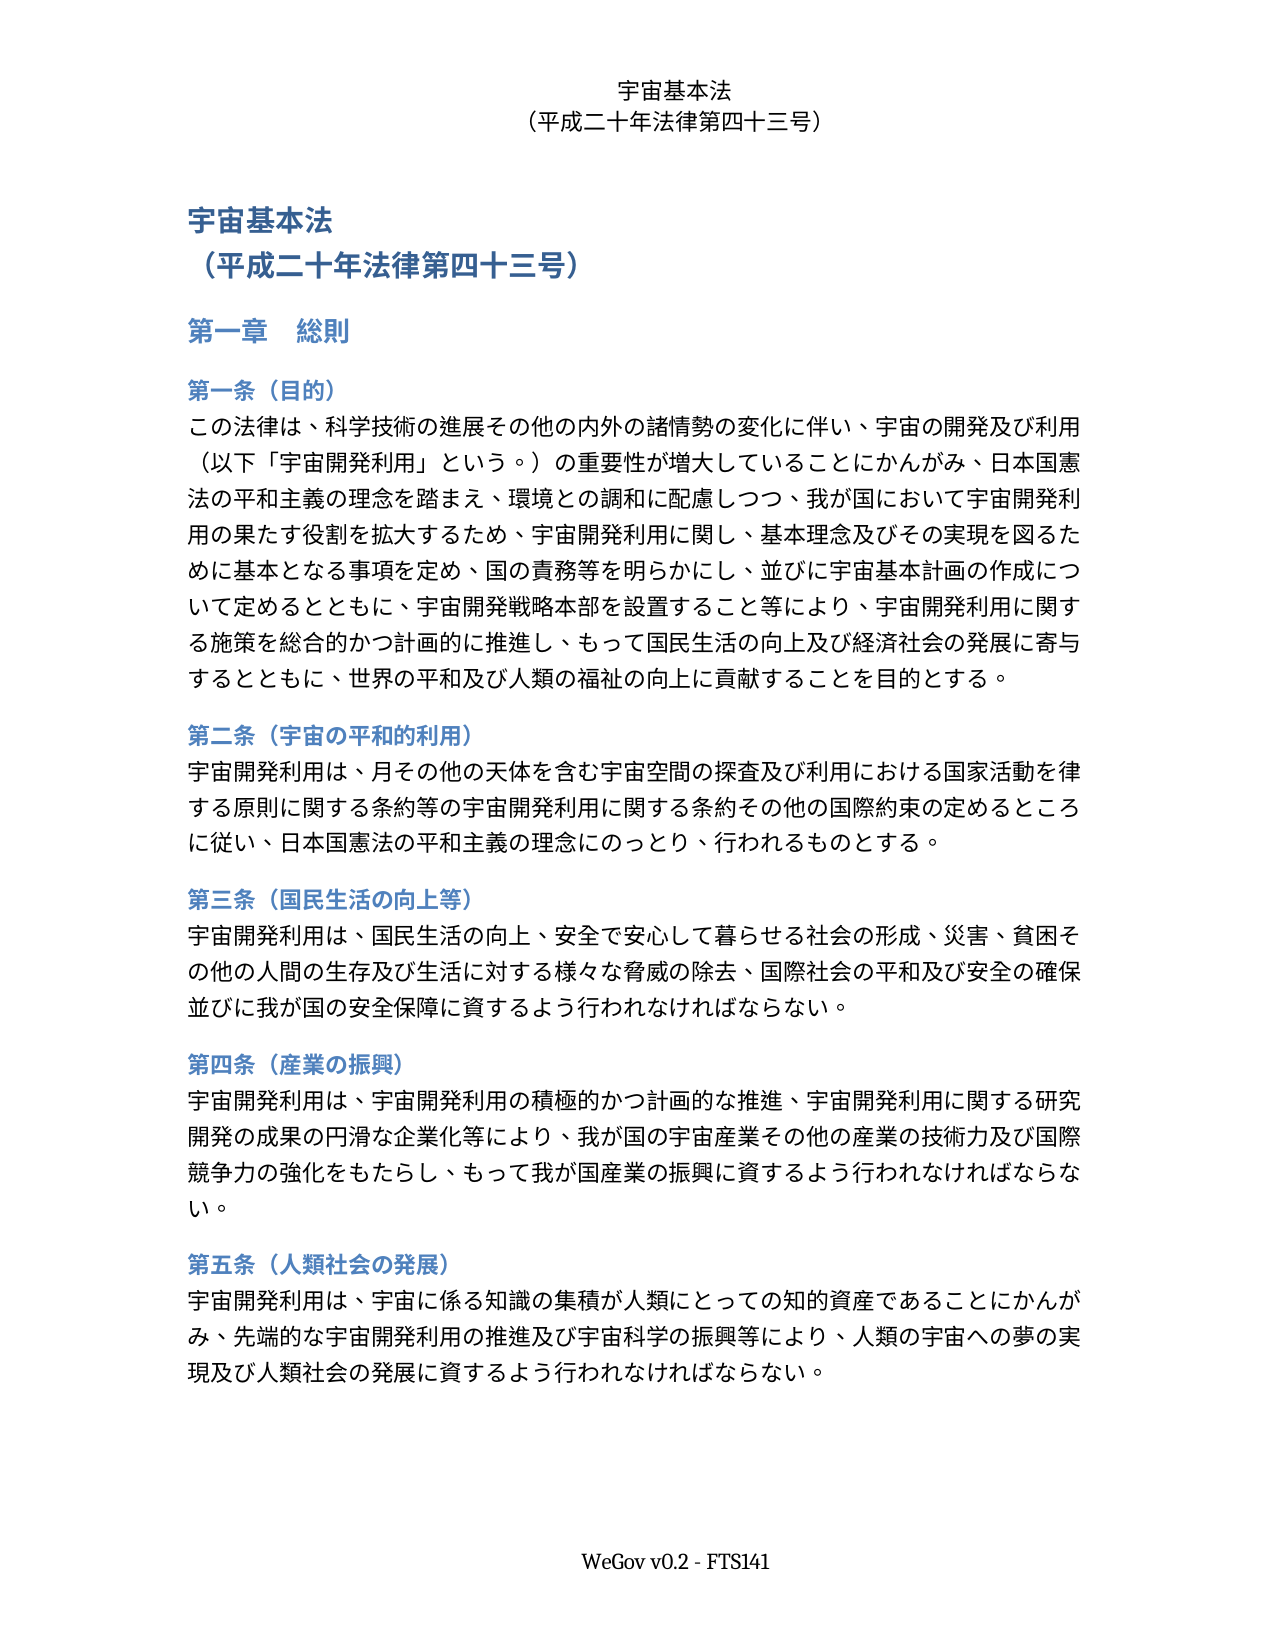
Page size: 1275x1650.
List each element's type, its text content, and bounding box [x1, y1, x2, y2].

text この法律は、科学技術の進展その他の内外の諸情勢の変化に伴い、宇宙の開発及び利用（以下「宇宙開発利用」という。）の重要性が増大していることにかんがみ、日本国憲法の平和主義の理念を踏まえ、環境との調和に配慮しつつ、我が国において宇宙開発利用の果たす役割を拡大するため、宇宙開発利用に関し、基本理念及びその実現を図るために基本となる事項を定め、国の責務等を明らかにし、並びに宇宙基本計画の作成について定めるとともに、宇宙開発戦略本部を設置すること等により、宇宙開発利用に関する施策を総合的かつ計画的に推進し、もって国民生活の向上及び経済社会の発展に寄与するとともに、世界の平和及び人類の福祉の向上に貢献することを目的とする。 [187, 411, 1087, 694]
text 宇宙開発利用は、宇宙開発利用の積極的かつ計画的な推進、宇宙開発利用に関する研究開発の成果の円滑な企業化等により、我が国の宇宙産業その他の産業の技術力及び国際競争力の強化をもたらし、もって我が国産業の振興に資するよう行われなければならない。 [187, 1085, 1087, 1224]
text 宇宙開発利用は、国民生活の向上、安全で安心して暮らせる社会の形成、災害、貧困その他の人間の生存及び生活に対する様々な脅威の除去、国際社会の平和及び安全の確保並びに我が国の安全保障に資するよう行われなければならない。 [187, 920, 1087, 1023]
subtitle 第四条（産業の振興） [187, 1049, 1087, 1080]
subtitle 宇宙基本法 （平成二十年法律第四十三号） [187, 200, 1087, 285]
subtitle 第二条（宇宙の平和的利用） [187, 719, 1087, 751]
subtitle 第一条（目的） [187, 375, 1087, 407]
text 宇宙開発利用は、宇宙に係る知識の集積が人類にとっての知的資産であることにかんがみ、先端的な宇宙開発利用の推進及び宇宙科学の振興等により、人類の宇宙への夢の実現及び人類社会の発展に資するよう行われなければならない。 [187, 1285, 1087, 1388]
text 宇宙開発利用は、月その他の天体を含む宇宙空間の探査及び利用における国家活動を律する原則に関する条約等の宇宙開発利用に関する条約その他の国際約束の定めるところに従い、日本国憲法の平和主義の理念にのっとり、行われるものとする。 [187, 756, 1087, 859]
subtitle 第三条（国民生活の向上等） [187, 884, 1087, 915]
subtitle 第一章 総則 [187, 312, 1087, 349]
subtitle 第五条（人類社会の発展） [187, 1249, 1087, 1281]
